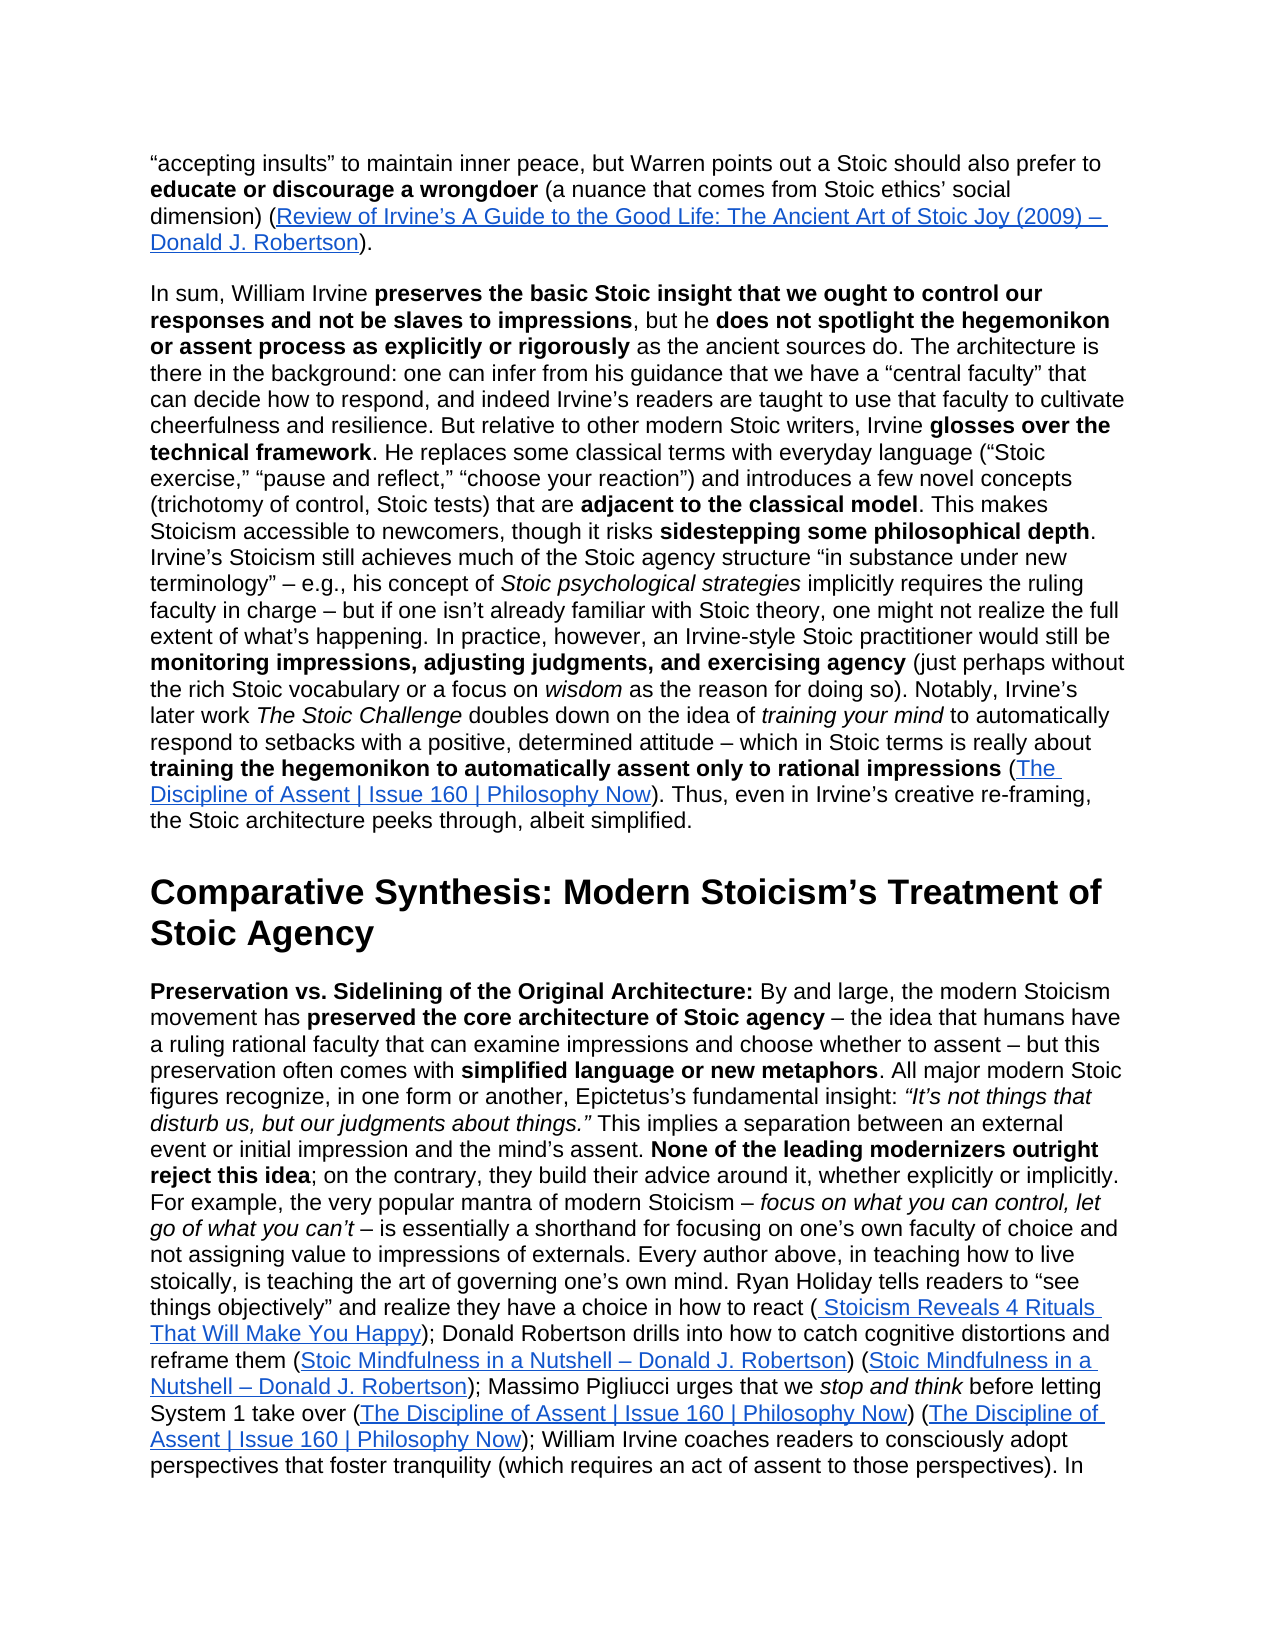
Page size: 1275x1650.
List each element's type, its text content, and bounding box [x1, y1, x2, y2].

subtitle Comparative Synthesis: Modern Stoicism’s Treatment of Stoic Agency [150, 871, 1125, 953]
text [150, 978, 1125, 1478]
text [150, 150, 1125, 255]
text In sum, William Irvine preserves the basic Stoic insight that we ought to control our responses and not be slaves to impressions, but he does not spotlight the hegemonikon or assent process as explicitly or rigorously as the ancient sources do. The architecture is there in the background: one can infer from his guidance that we have a “central faculty” that can decide how to respond, and indeed Irvine’s readers are taught to use that faculty to cultivate cheerfulness and resilience. But relative to other modern Stoic writers, Irvine glosses over the technical framework. He replaces some classical terms with everyday language (“Stoic exercise,” “pause and reflect,” “choose your reaction”) and introduces a few novel concepts (trichotomy of control, Stoic tests) that are adjacent to the classical model. This makes Stoicism accessible to newcomers, though it risks sidestepping some philosophical depth. Irvine’s Stoicism still achieves much of the Stoic agency structure “in substance under new terminology” – e.g., his concept of Stoic psychological strategies implicitly requires the ruling faculty in charge – but if one isn’t already familiar with Stoic theory, one might not realize the full extent of what’s happening. In practice, however, an Irvine-style Stoic practitioner would still be monitoring impressions, adjusting judgments, and exercising agency (just perhaps without the rich Stoic vocabulary or a focus on wisdom as the reason for doing so). Notably, Irvine’s later work The Stoic Challenge doubles down on the idea of training your mind to automatically respond to setbacks with a positive, determined attitude – which in Stoic terms is really about training the hegemonikon to automatically assent only to rational impressions (The Discipline of Assent | Issue 160 | Philosophy Now). Thus, even in Irvine’s creative re-framing, the Stoic architecture peeks through, albeit simplified. [150, 280, 1125, 834]
